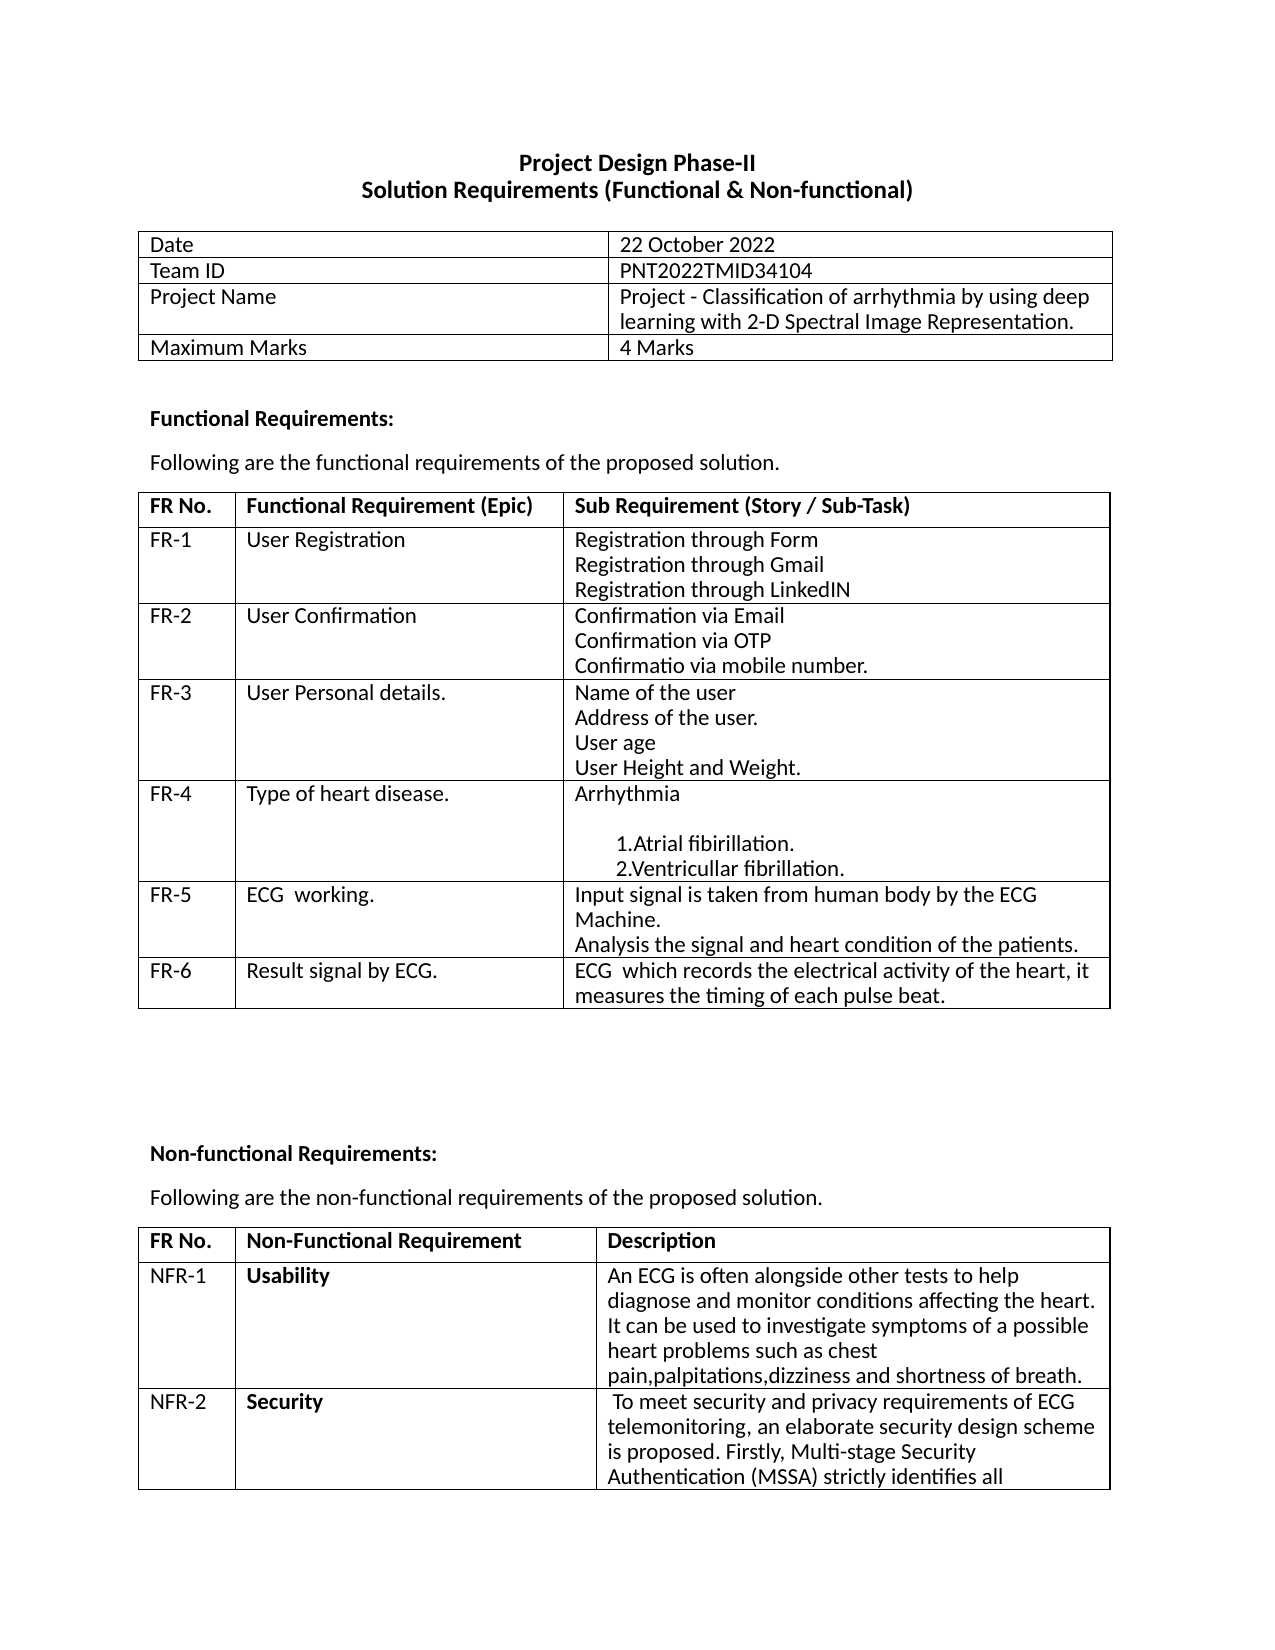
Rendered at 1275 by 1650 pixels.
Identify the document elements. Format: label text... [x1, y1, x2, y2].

table_cell NFR-1 [139, 1263, 235, 1388]
text Functional Requirements: [150, 405, 1125, 432]
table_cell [597, 1389, 1109, 1489]
table_header FR No. [139, 493, 235, 527]
table_cell Name of the user Address of the user. User age User Height and Weight. [564, 680, 1109, 780]
table_cell FR-3 [139, 680, 235, 780]
table_cell Usability [236, 1263, 596, 1388]
table_cell Arrhythmia 1.Atrial fibirillation. 2.Ventricullar fibrillation. [564, 781, 1109, 881]
table_cell Type of heart disease. [236, 781, 563, 881]
table_cell Team ID [139, 258, 608, 283]
table_header Non-Functional Requirement [236, 1228, 596, 1262]
table_cell User Confirmation [236, 604, 563, 679]
table_cell Maximum Marks [139, 335, 608, 360]
table_cell FR-5 [139, 882, 235, 957]
table_cell 4 Marks [609, 335, 1112, 360]
table_cell FR-2 [139, 604, 235, 679]
table_cell ECG which records the electrical activity of the heart, it measures the timing of each pulse beat. [564, 958, 1109, 1008]
table_cell An ECG is often alongside other tests to help diagnose and monitor conditions affecting the heart. It can be used to investigate symptoms of a possible heart problems such as chest pain,palpitations,dizziness and shortness of breath. [597, 1263, 1109, 1388]
table_cell Result signal by ECG. [236, 958, 563, 1008]
text Following are the non-functional requirements of the proposed solution. [150, 1184, 1125, 1211]
text Following are the functional requirements of the proposed solution. [150, 448, 1125, 475]
table_cell User Registration [236, 528, 563, 603]
text Non-functional Requirements: [150, 1140, 1125, 1167]
table_cell Input signal is taken from human body by the ECG Machine. Analysis the signal and heart condition of the patients. [564, 882, 1109, 957]
table_cell Confirmation via Email Confirmation via OTP Confirmatio via mobile number. [564, 604, 1109, 679]
text Solution Requirements (Functional & Non-functional) [150, 177, 1125, 204]
table_header Functional Requirement (Epic) [236, 493, 563, 527]
table_cell ECG working. [236, 882, 563, 957]
table_cell FR-6 [139, 958, 235, 1008]
table_cell Project - Classification of arrhythmia by using deep learning with 2-D Spectral Image Representation. [609, 284, 1112, 334]
table_cell NFR-2 [139, 1389, 235, 1489]
table_header Sub Requirement (Story / Sub-Task) [564, 493, 1109, 527]
table_cell Security [236, 1389, 596, 1489]
table_header FR No. [139, 1228, 235, 1262]
table_header Date [139, 232, 608, 257]
table_cell FR-4 [139, 781, 235, 881]
table_cell User Personal details. [236, 680, 563, 780]
table_header 22 October 2022 [609, 232, 1112, 257]
table_cell Registration through Form Registration through Gmail Registration through LinkedIN [564, 528, 1109, 603]
table_cell Project Name [139, 284, 608, 334]
table_header Description [597, 1228, 1109, 1262]
text Project Design Phase-II [150, 150, 1125, 177]
table_cell FR-1 [139, 528, 235, 603]
table_cell PNT2022TMID34104 [609, 258, 1112, 283]
